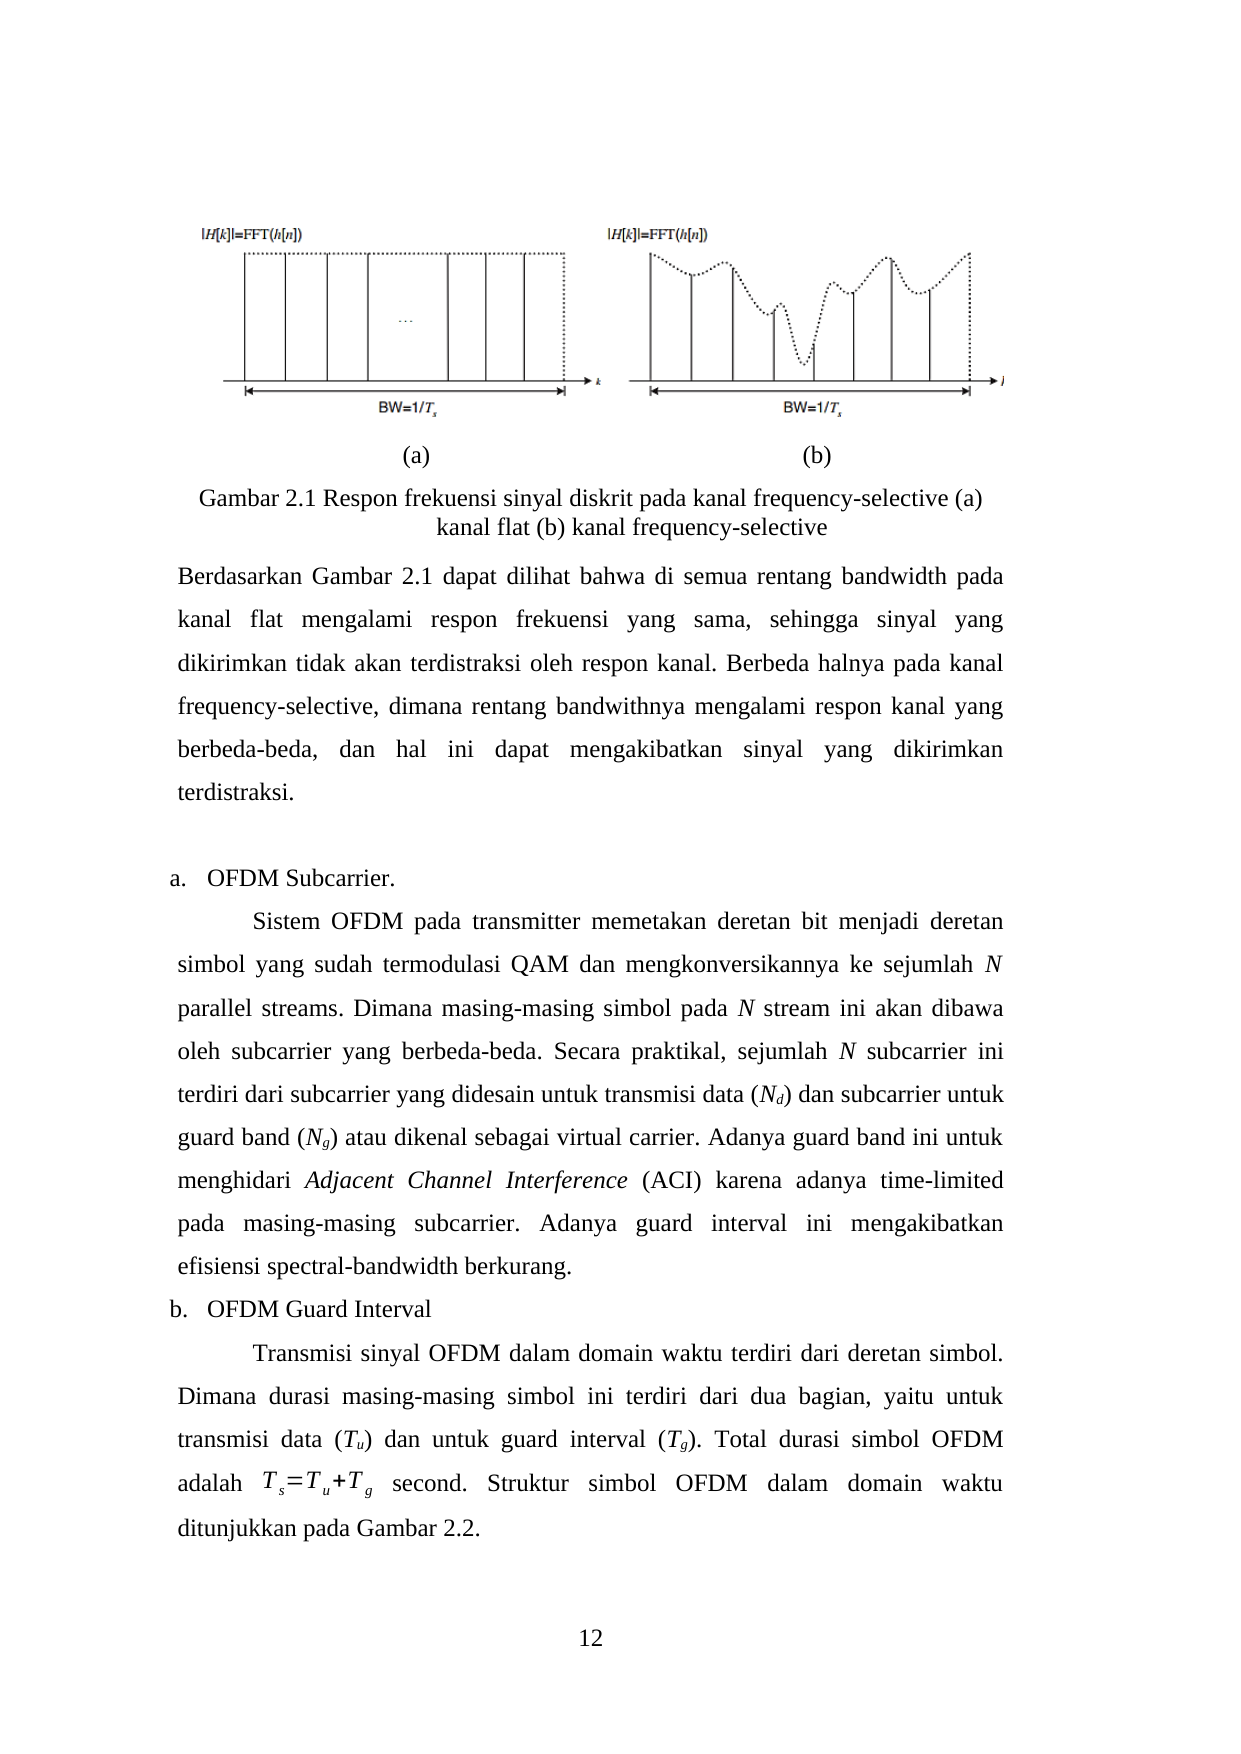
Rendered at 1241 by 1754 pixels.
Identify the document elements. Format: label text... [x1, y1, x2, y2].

list (b) [402, 440, 1004, 469]
text Transmisi sinyal OFDM dalam domain waktu terdiri dari deretan simbol. Dimana durasi masing-masing simbol ini terdiri dari dua bagian, yaitu untuk transmisi data (Tu) dan untuk guard interval (Tg). Total durasi simbol OFDM adalah second. Struktur simbol OFDM dalam domain waktu ditunjukkan pada Gambar 2.2. [177, 1338, 1004, 1542]
text Sistem OFDM pada transmitter memetakan deretan bit menjadi deretan simbol yang sudah termodulasi QAM dan mengkonversikannya ke sejumlah N parallel streams. Dimana masing-masing simbol pada N stream ini akan dibawa oleh subcarrier yang berbeda-beda. Secara praktikal, sejumlah N subcarrier ini terdiri dari subcarrier yang didesain untuk transmisi data (Nd) dan subcarrier untuk guard band (Ng) atau dikenal sebagai virtual carrier. Adanya guard band ini untuk menghidari Adjacent Channel Interference (ACI) karena adanya time-limited pada masing-masing subcarrier. Adanya guard interval ini mengakibatkan efisiensi spectral-bandwidth berkurang. [177, 906, 1004, 1280]
text Berdasarkan Gambar 2.1 dapat dilihat bahwa di semua rentang bandwidth pada kanal flat mengalami respon frekuensi yang sama, sehingga sinyal yang dikirimkan tidak akan terdistraksi oleh respon kanal. Berbeda halnya pada kanal frequency-selective, dimana rentang bandwithnya mengalami respon kanal yang berbeda-beda, dan hal ini dapat mengakibatkan sinyal yang dikirimkan terdistraksi. [177, 561, 1004, 806]
picture [177, 206, 1004, 424]
list OFDM Subcarrier. [169, 863, 1004, 892]
list OFDM Guard Interval [169, 1294, 1004, 1323]
